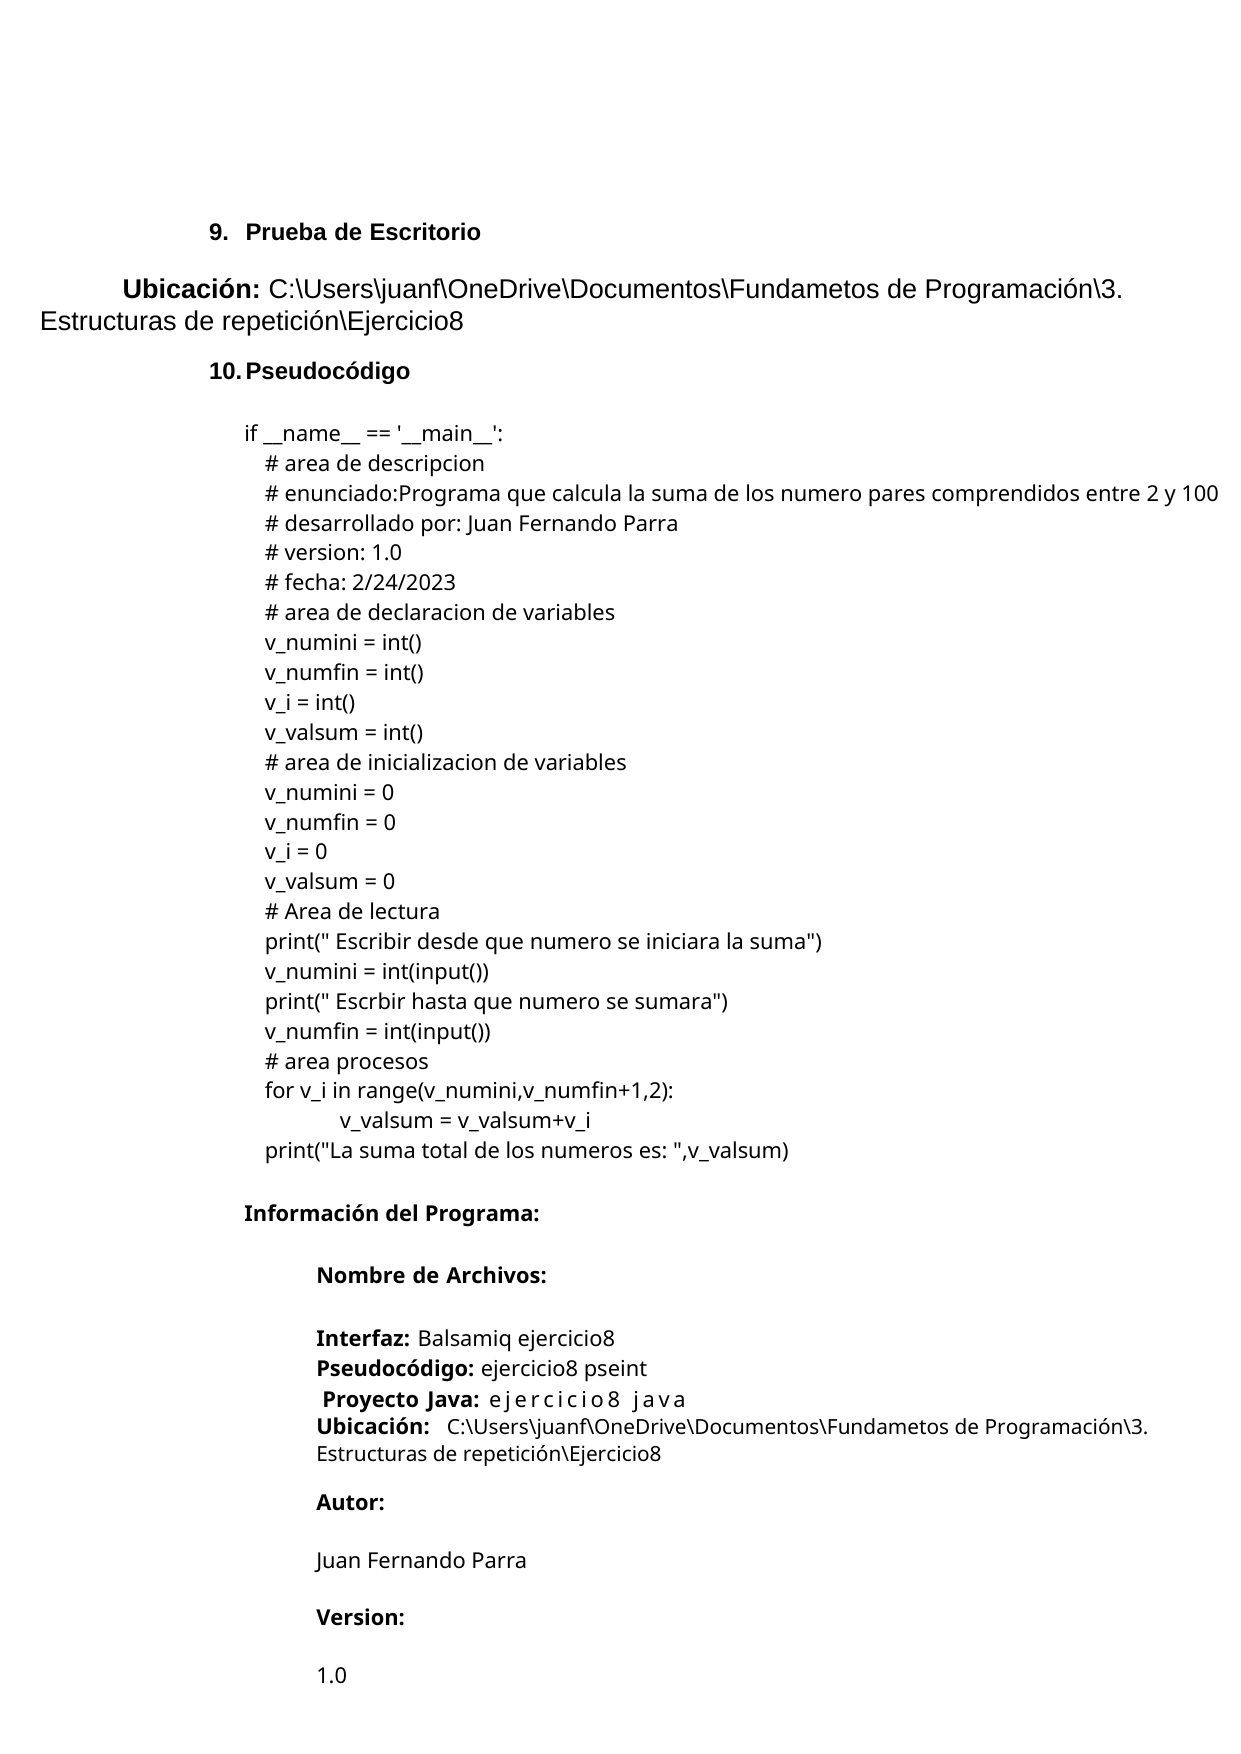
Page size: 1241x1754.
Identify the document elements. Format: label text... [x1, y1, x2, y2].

text v_i = 0 [244, 836, 1234, 866]
text # area procesos [244, 1046, 1234, 1075]
text Proyecto Java: ejercicio8 java [316, 1384, 749, 1413]
text Ubicación: C:\Users\juanf\OneDrive\Documentos\Fundametos de Programación\3. Estructuras de repetición\Ejercicio8 [316, 1414, 1234, 1466]
text print(" Escrbir hasta que numero se sumara") [244, 986, 1234, 1016]
text # area de descripcion [244, 448, 1234, 477]
text v_numfin = int() [244, 657, 1234, 687]
text print(" Escribir desde que numero se iniciara la suma") [244, 926, 1234, 956]
text for v_i in range(v_numini,v_numfin+1,2): [244, 1076, 1234, 1105]
text Interfaz: Balsamiq ejercicio8 Pseudocódigo: ejercicio8 pseint [316, 1323, 749, 1383]
text Ubicación: C:\Users\juanf\OneDrive\Documentos\Fundametos de Programación\3. Estructuras de repetición\Ejercicio8 [39, 273, 1234, 336]
text v_numfin = int(input()) [244, 1016, 1234, 1046]
text v_valsum = v_valsum+v_i [244, 1105, 1234, 1135]
text # area de declaracion de variables [244, 597, 1234, 627]
text v_numfin = 0 [244, 806, 1234, 836]
text # desarrollado por: Juan Fernando Parra [244, 507, 1234, 537]
text Juan Fernando Parra [316, 1545, 1234, 1574]
text # fecha: 2/24/2023 [244, 567, 1234, 597]
text # enunciado:Programa que calcula la suma de los numero pares comprendidos entre 2 y 100 [244, 478, 1234, 507]
text v_valsum = int() [244, 717, 1234, 747]
text v_numini = int(input()) [244, 956, 1234, 986]
text Version: [316, 1602, 1234, 1632]
text # area de inicializacion de variables [244, 747, 1234, 776]
text if __name__ == '__main__': [244, 418, 1234, 448]
text Autor: [316, 1487, 1234, 1517]
text v_i = int() [244, 687, 1234, 717]
text 1.0 [316, 1660, 1234, 1690]
text # Area de lectura [244, 896, 1234, 926]
text v_valsum = 0 [244, 866, 1234, 896]
text print("La suma total de los numeros es: ",v_valsum) [244, 1135, 1234, 1165]
text v_numini = int() [244, 627, 1234, 657]
text Información del Programa: Nombre de Archivos: [244, 1197, 628, 1290]
text # version: 1.0 [244, 537, 1234, 567]
list Pseudocódigo [209, 357, 1234, 384]
list Prueba de Escritorio [209, 218, 1234, 246]
text v_numini = 0 [244, 777, 1234, 806]
